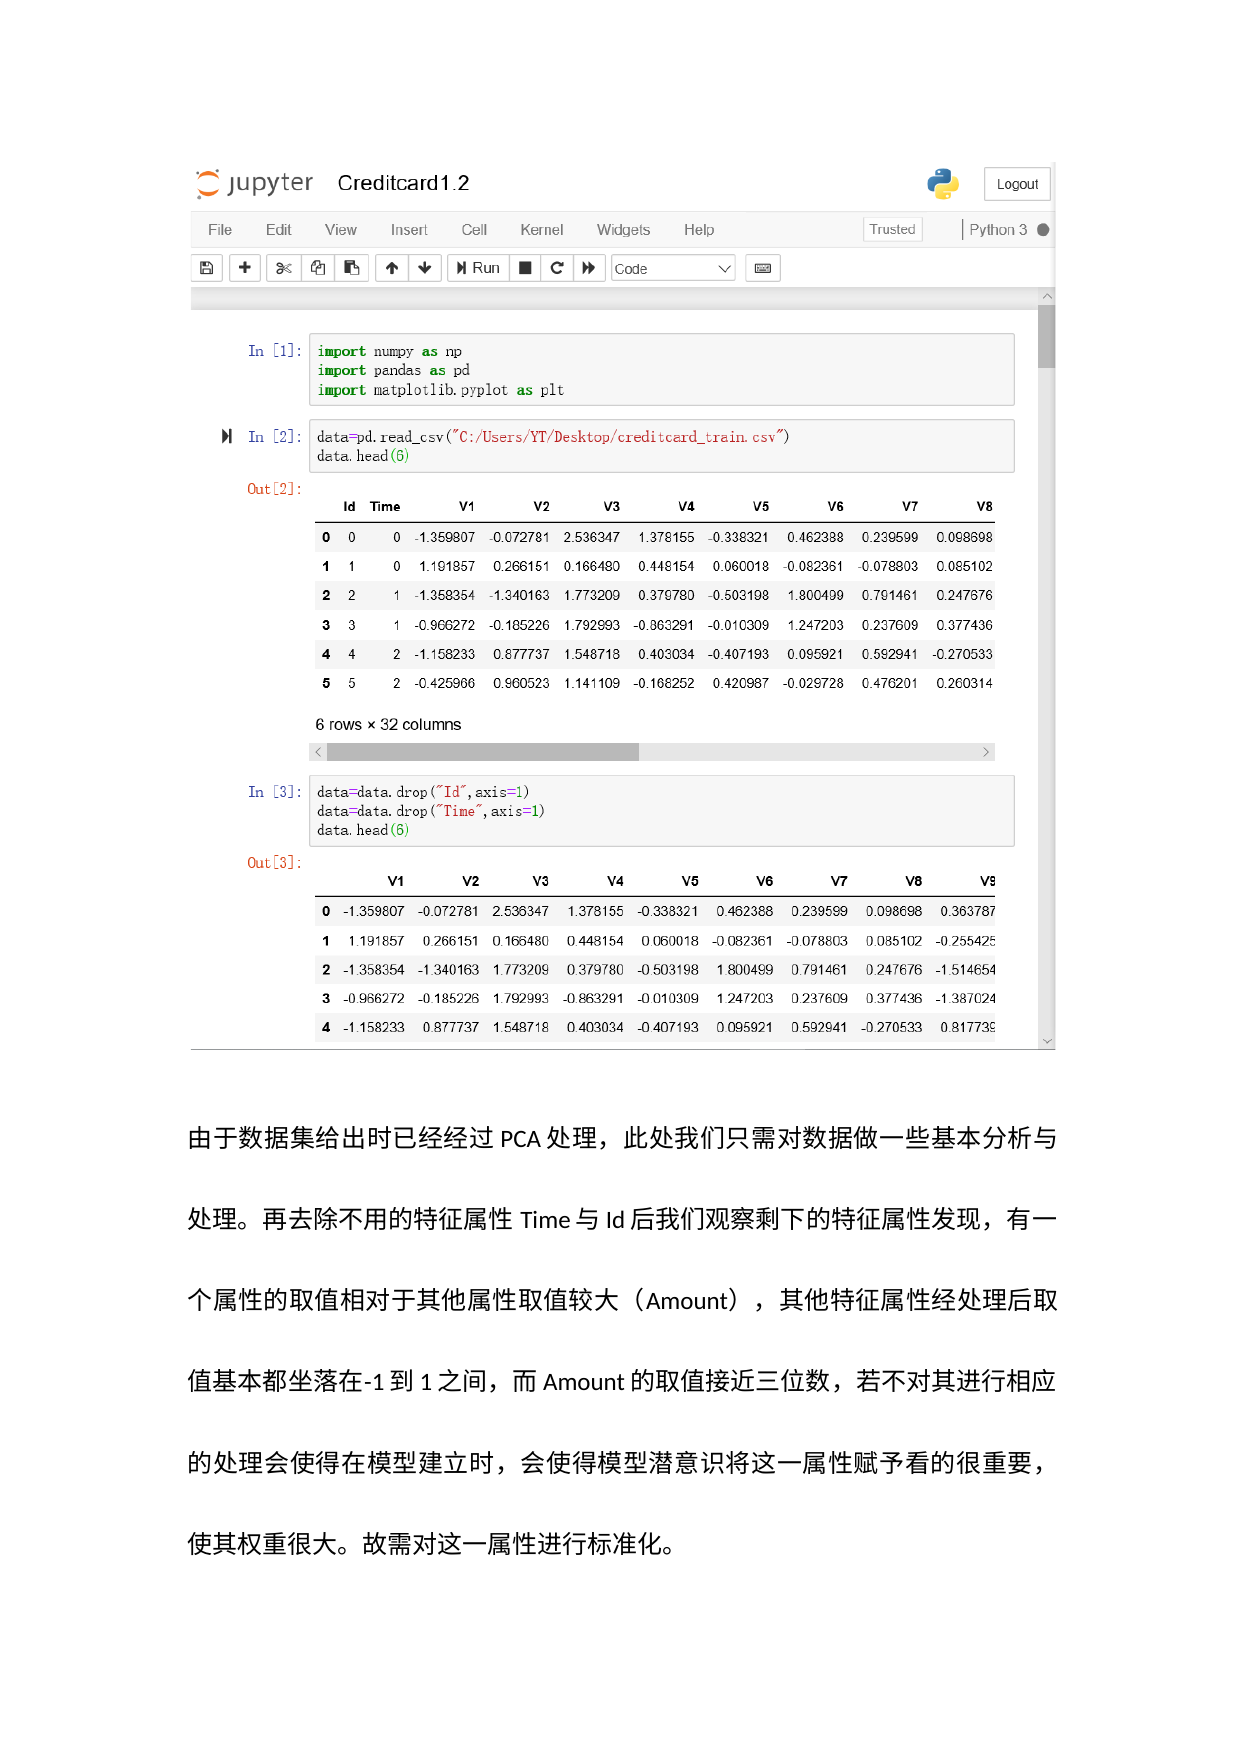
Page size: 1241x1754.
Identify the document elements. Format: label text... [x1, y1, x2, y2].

list 由于数据集给出时已经经过PCA处理，此处我们只需对数据做一些基本分析与处理。再去除不用的特征属性Time与Id后我们观察剩下的特征属性发现，有一个属性的取值相对于其他属性取值较大（Amount），其他特征属性经处理后取值基本都坐落在-1到1之间，而Amount的取值接近三位数，若不对其进行相应的处理会使得在模型建立时，会使得模型潜意识将这一属性赋予看的很重要，使其权重很大。故需对这一属性进行标准化。 [187, 1104, 1059, 1575]
picture [190, 162, 1056, 1050]
